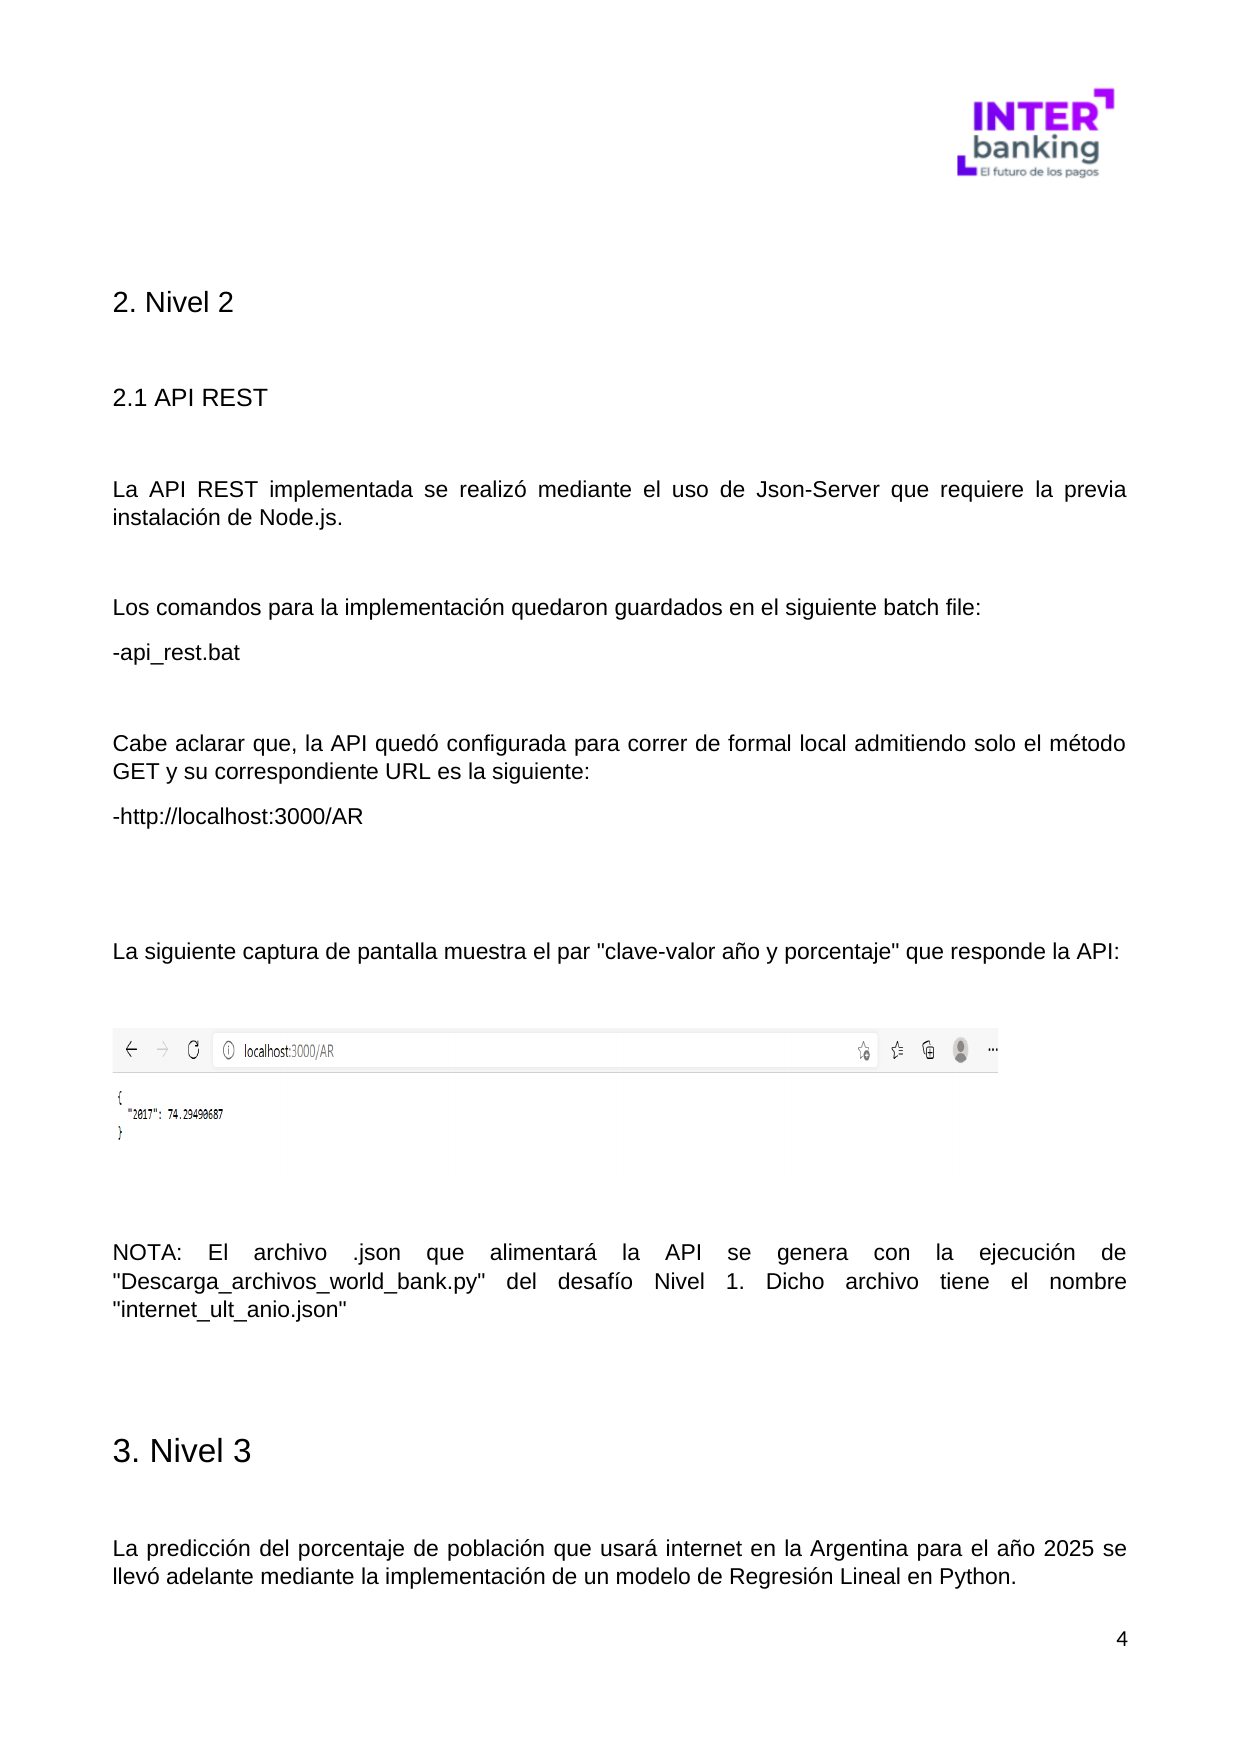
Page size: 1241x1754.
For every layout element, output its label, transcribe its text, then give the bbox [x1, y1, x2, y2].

text NOTA: El archivo .json que alimentará la API se genera con la ejecución de "Descarga_archivos_world_bank.py" del desafío Nivel 1. Dicho archivo tiene el nombre "internet_ult_anio.json" [112, 1239, 1128, 1323]
text 2.1 API REST [112, 383, 1128, 411]
text 2. Nivel 2 [112, 285, 1128, 318]
text La predicción del porcentaje de población que usará internet en la Argentina para el año 2025 se llevó adelante mediante la implementación de un modelo de Regresión Lineal en Python. [112, 1535, 1128, 1589]
text 3. Nivel 3 [112, 1432, 1128, 1470]
text Los comandos para la implementación quedaron guardados en el siguiente batch file: [112, 594, 1128, 621]
text Cabe aclarar que, la API quedó configurada para correr de formal local admitiendo solo el método GET y su correspondiente URL es la siguiente: [112, 729, 1128, 784]
text -http://localhost:3000/AR [112, 803, 1128, 829]
text La API REST implementada se realizó mediante el uso de Json-Server que requiere la previa instalación de Node.js. [112, 476, 1128, 530]
text -api_rest.bat [112, 639, 1128, 666]
text La siguiente captura de pantalla muestra el par "clave-valor año y porcentaje" que responde la API: [112, 938, 1128, 965]
picture [112, 1028, 998, 1176]
picture [947, 73, 1128, 195]
